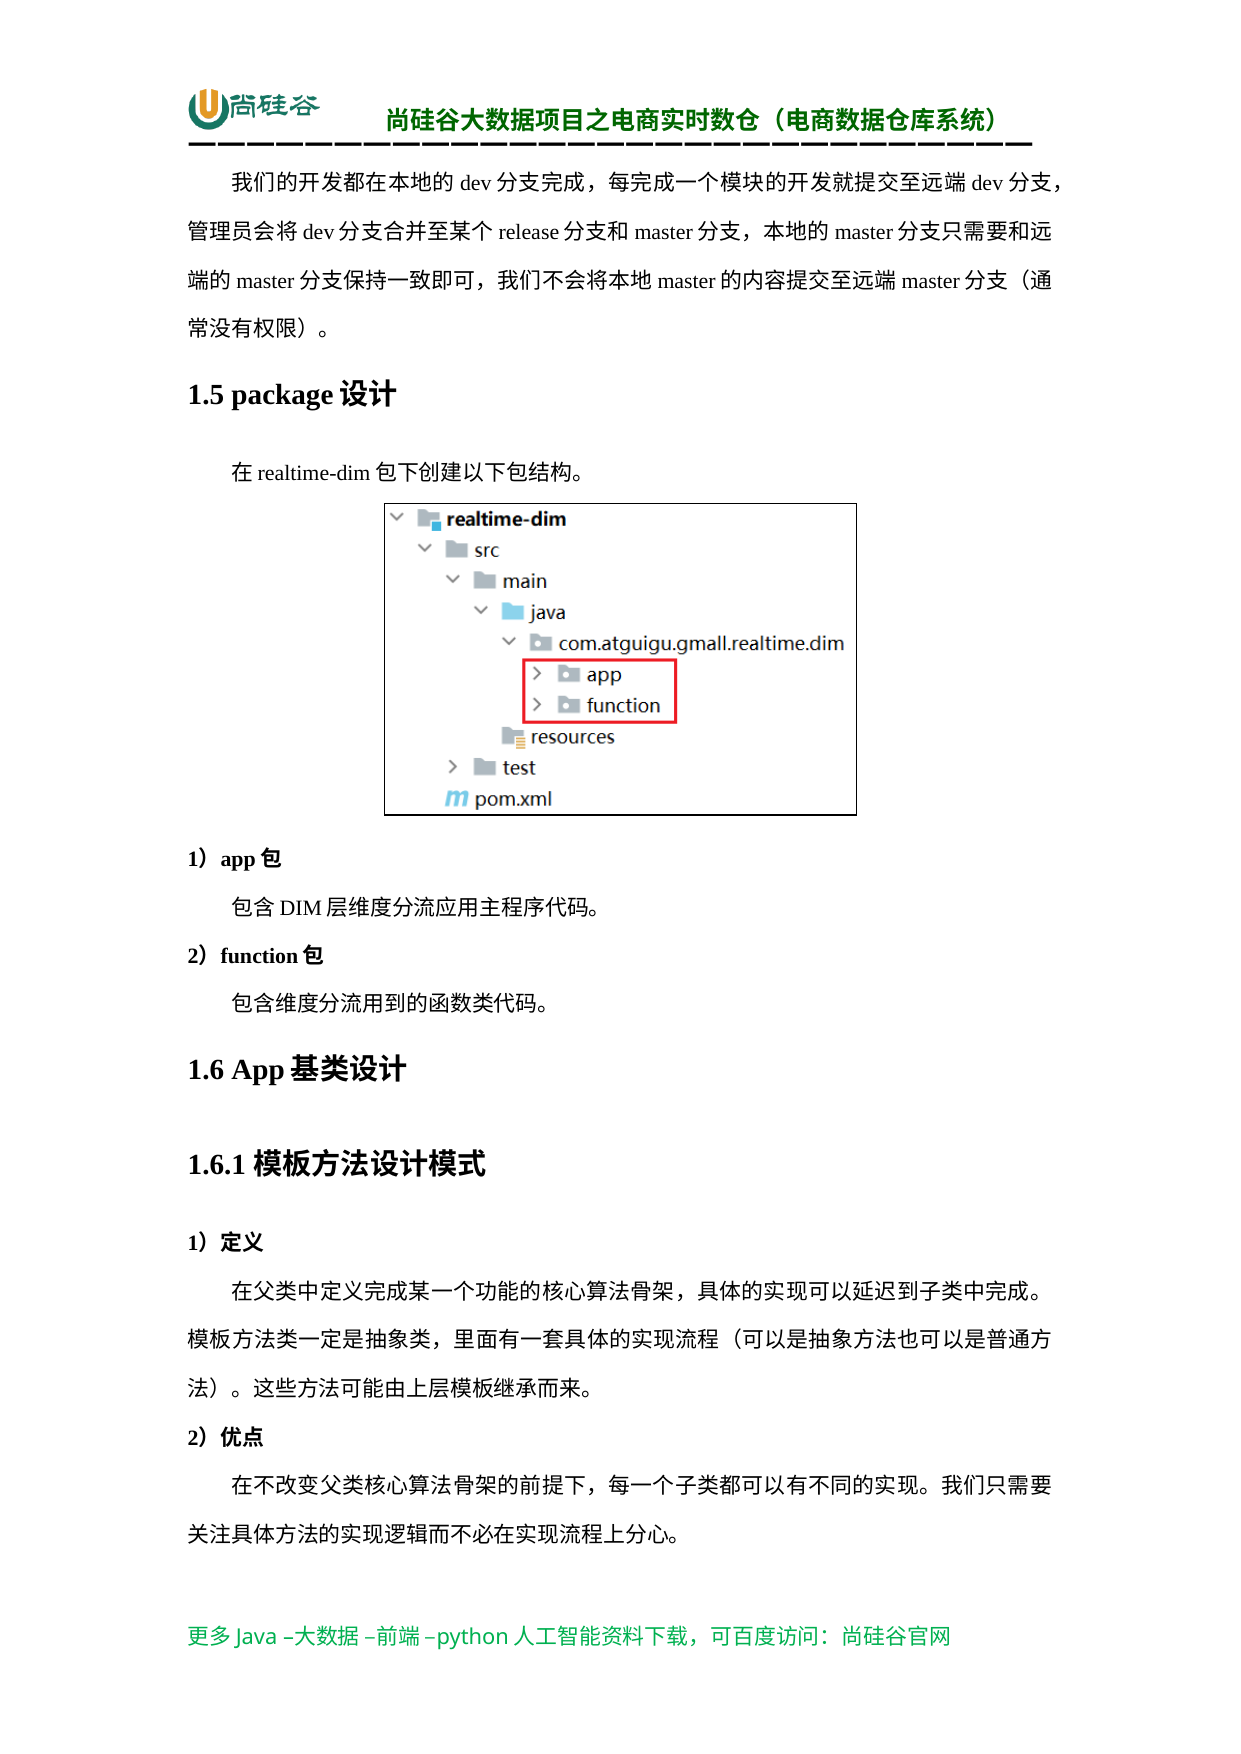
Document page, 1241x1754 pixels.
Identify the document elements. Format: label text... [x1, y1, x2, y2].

picture [187, 88, 320, 130]
text function包 [187, 937, 1053, 970]
text 定义 [187, 1225, 1053, 1257]
text 包含维度分流用到的函数类代码。 [187, 986, 1053, 1018]
text 优点 [187, 1419, 1053, 1452]
text 在realtime-dim包下创建以下包结构。 [187, 455, 1053, 487]
text app包 [187, 841, 1053, 873]
text 我们的开发都在本地的dev分支完成，每完成一个模块的开发就提交至远端dev分支，管理员会将dev分支合并至某个release分支和master分支，本地的master分支只需要和远端的master分支保持一致即可，我们不会将本地master的内容提交至远端master分支（通常没有权限）。 [187, 165, 1053, 343]
text 在父类中定义完成某一个功能的核心算法骨架，具体的实现可以延迟到子类中完成。模板方法类一定是抽象类，里面有一套具体的实现流程（可以是抽象方法也可以是普通方法）。这些方法可能由上层模板继承而来。 [187, 1273, 1053, 1403]
text App基类设计 [187, 1034, 1053, 1099]
text 在不改变父类核心算法骨架的前提下，每一个子类都可以有不同的实现。我们只需要关注具体方法的实现逻辑而不必在实现流程上分心。 [187, 1467, 1053, 1549]
picture [385, 504, 856, 814]
text 包含DIM层维度分流应用主程序代码。 [187, 889, 1053, 922]
text package设计 [187, 359, 1053, 424]
text 模板方法设计模式 [187, 1129, 1053, 1194]
